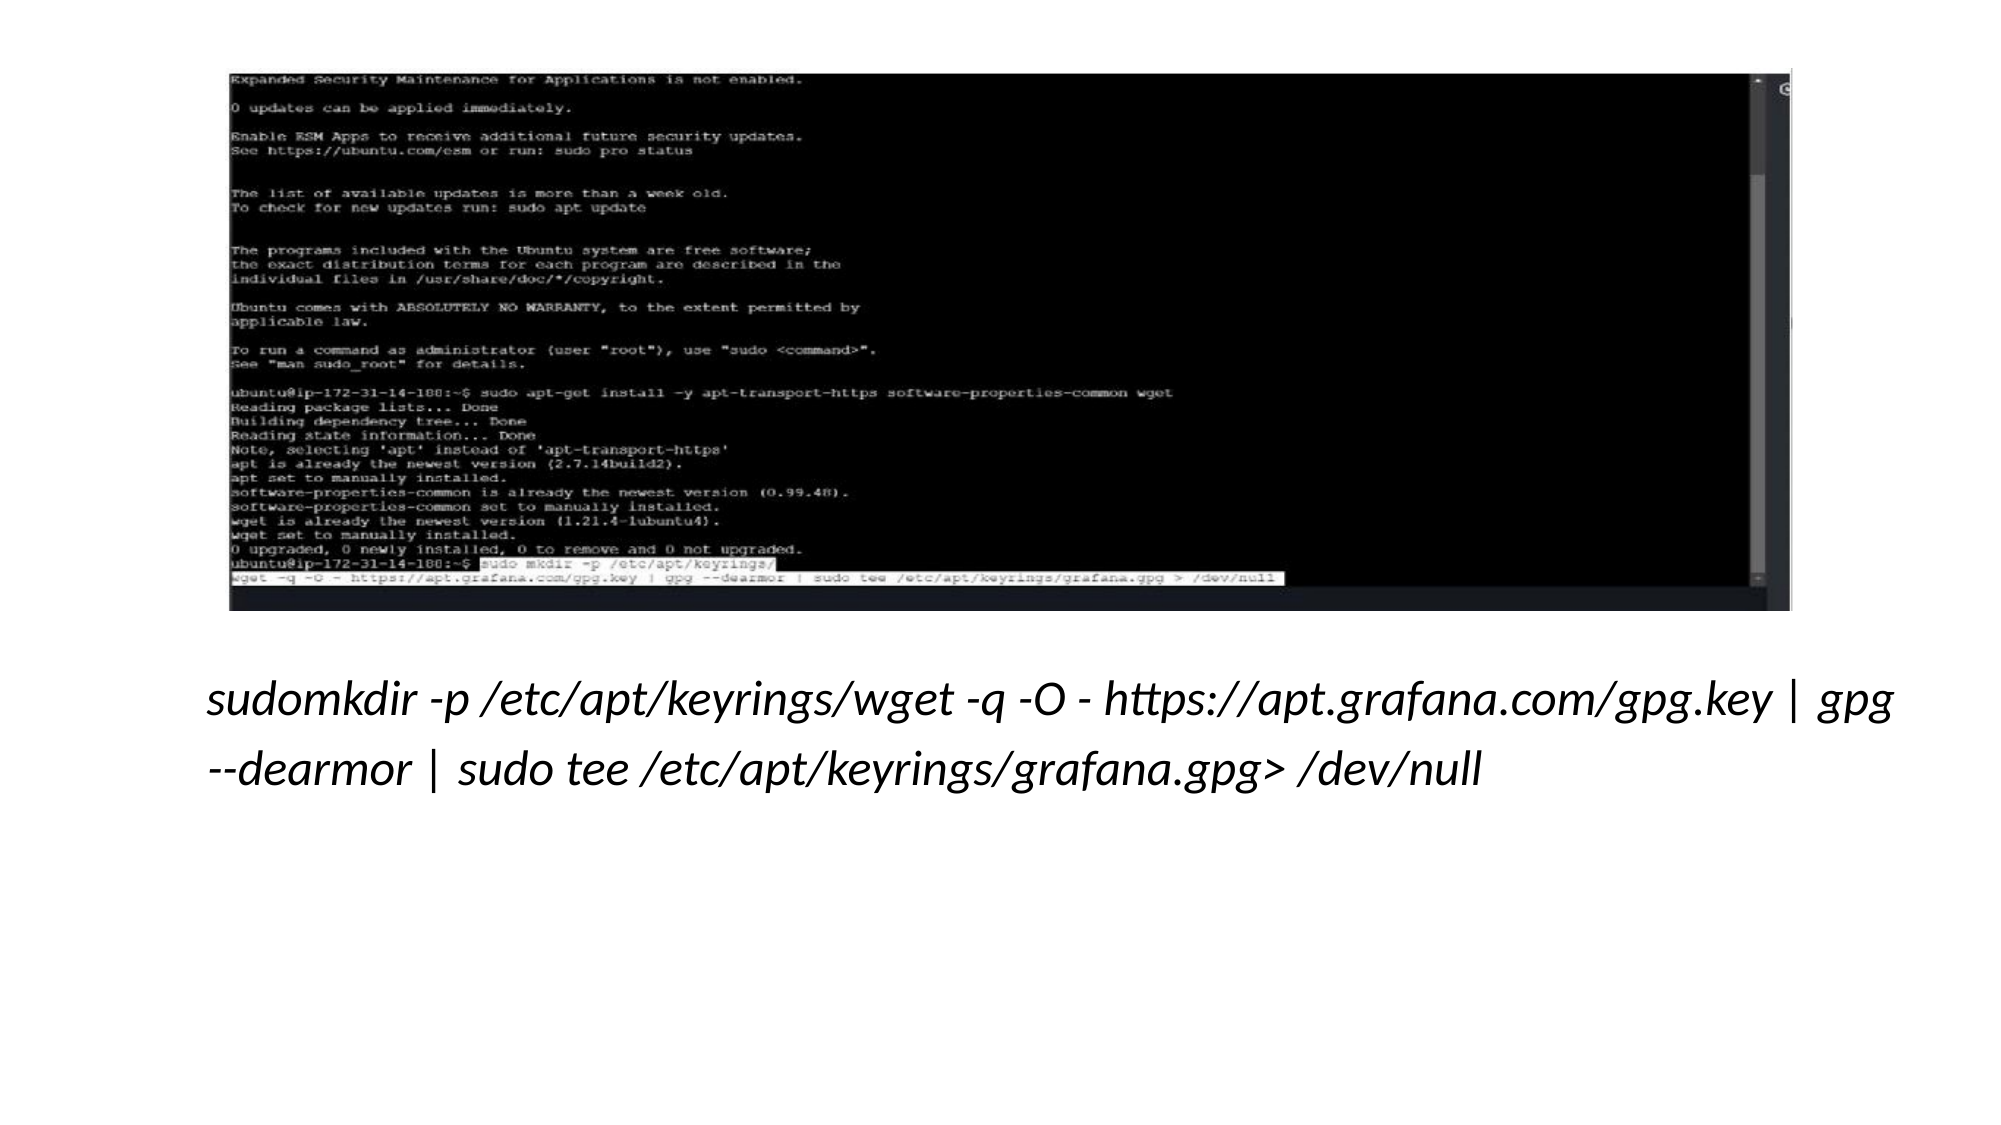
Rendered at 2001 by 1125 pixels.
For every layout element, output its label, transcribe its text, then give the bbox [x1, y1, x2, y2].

text sudomkdir -p /etc/apt/keyrings/wget -q -O - https://apt.grafana.com/gpg.key | gpg --dearmor | sudo tee /etc/apt/keyrings/grafana.gpg> /dev/null [206, 667, 1928, 798]
picture [225, 68, 1793, 611]
